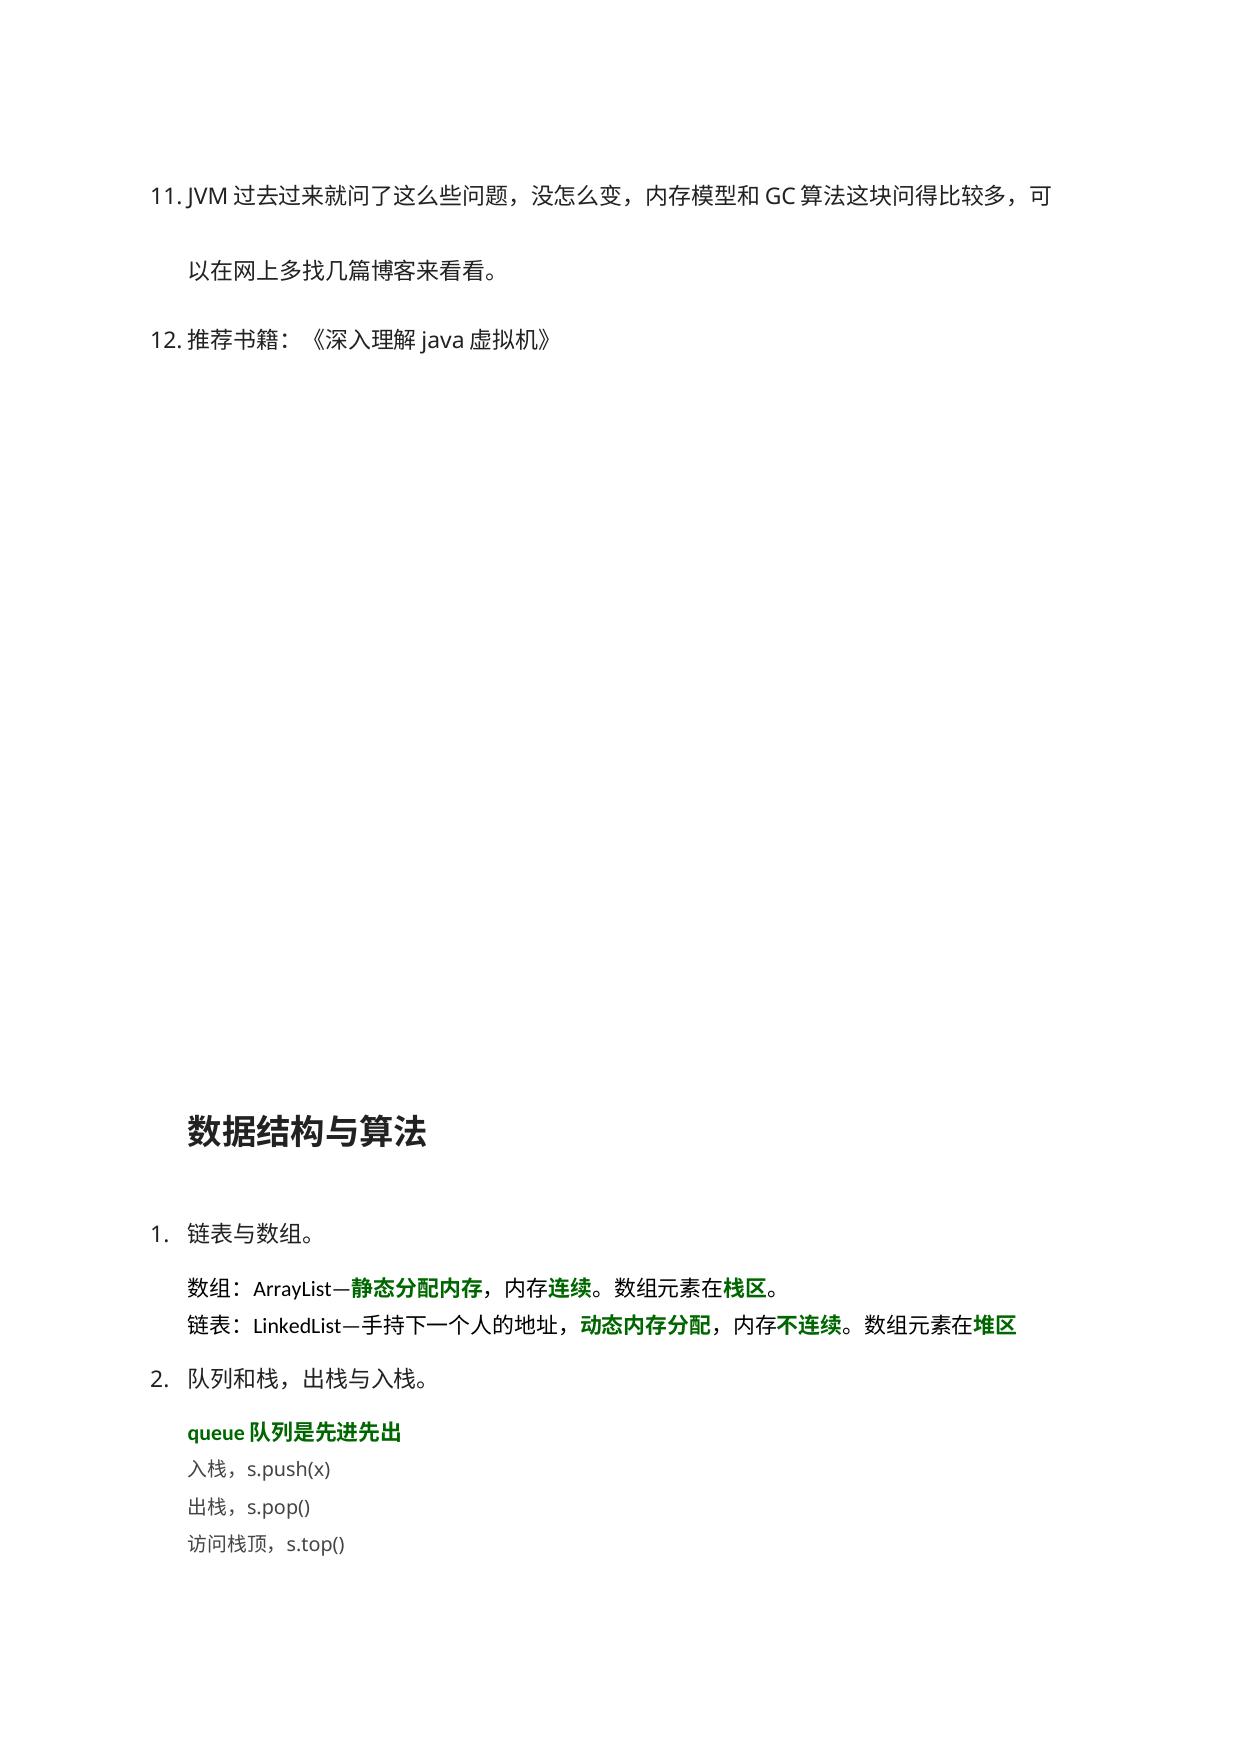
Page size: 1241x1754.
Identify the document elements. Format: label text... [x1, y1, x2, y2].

text queue队列是先进先出 [187, 1415, 1053, 1447]
list 队列和栈，出栈与入栈。 [150, 1345, 1053, 1410]
text 链表：LinkedList—手持下一个人的地址，动态内存分配，内存不连续。数组元素在堆区 [187, 1308, 1053, 1340]
text 数据结构与算法 [187, 1097, 1053, 1162]
list JVM过去过来就问了这么些问题，没怎么变，内存模型和GC算法这块问得比较多，可以在网上多找几篇博客来看看。 [150, 162, 1053, 302]
list 推荐书籍：《深入理解java虚拟机》 [150, 307, 1053, 372]
text 数组：ArrayList—静态分配内存，内存连续。数组元素在栈区。 [187, 1270, 1053, 1303]
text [187, 1452, 1053, 1559]
list 链表与数组。 [150, 1200, 1053, 1265]
